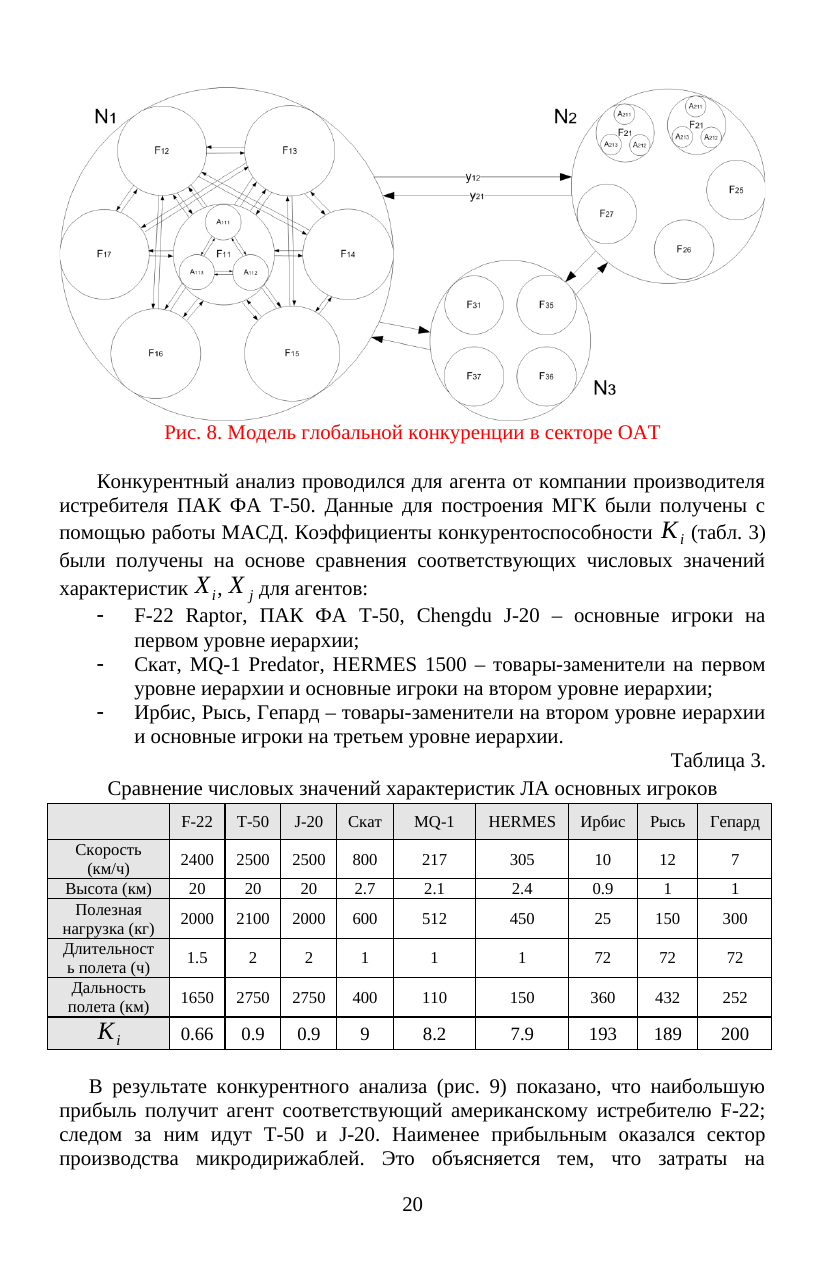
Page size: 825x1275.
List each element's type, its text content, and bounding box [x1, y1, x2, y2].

table_header [48, 804, 169, 839]
table_cell 800 [337, 840, 393, 878]
table_cell 300 [698, 899, 771, 938]
table_cell 20 [226, 879, 280, 898]
text Сравнение числовых значений характеристик ЛА основных игроков [59, 775, 766, 799]
table_cell 2000 [281, 899, 336, 938]
picture [59, 87, 766, 421]
table_cell 0.9 [569, 879, 637, 898]
table_cell 189 [638, 1018, 697, 1049]
table_cell Высота (км) [48, 879, 169, 898]
list F-22 Raptor, ПАК ФА T-50, Chengdu J-20 – основные игроки на первом уровне иерархии; [97, 603, 766, 652]
text Таблица 3. [59, 748, 766, 772]
table_cell 25 [569, 899, 637, 938]
table_cell 400 [337, 978, 393, 1016]
table_cell 0.9 [281, 1018, 336, 1049]
table_cell 217 [394, 840, 475, 878]
table_header HERMES [476, 804, 568, 839]
table_header Скат [337, 804, 393, 839]
table_cell 7.9 [476, 1018, 568, 1049]
table_header Рысь [638, 804, 697, 839]
table_cell 8.2 [394, 1018, 475, 1049]
table_cell 305 [476, 840, 568, 878]
table_header F-22 [170, 804, 224, 839]
table_cell 0.9 [226, 1018, 280, 1049]
table_cell Полезная нагрузка (кг) [48, 899, 169, 938]
table_cell 10 [569, 840, 637, 878]
table_cell 150 [638, 899, 697, 938]
table_cell 2750 [226, 978, 280, 1016]
table_cell 600 [337, 899, 393, 938]
table_cell 7 [698, 840, 771, 878]
table_cell Длительность полета (ч) [48, 939, 169, 977]
table_header MQ-1 [394, 804, 475, 839]
table_cell 252 [698, 978, 771, 1016]
table_cell 1 [638, 879, 697, 898]
table_cell 2400 [170, 840, 224, 878]
table_cell 1650 [170, 978, 224, 1016]
table_cell 512 [394, 899, 475, 938]
table_cell 2000 [170, 899, 224, 938]
table_cell 2 [226, 939, 280, 977]
table_cell 432 [638, 978, 697, 1016]
table_cell 1 [337, 939, 393, 977]
table_cell 150 [476, 978, 568, 1016]
text Конкурентный анализ проводился для агента от компании производителя истребителя ПАК ФА T-50. Данные для построения МГК были получены с помощью работы МАСД. Коэффициенты конкурентоспособности (табл. 3) были получены на основе сравнения соответствующих числовых значений характеристик , для агентов: [59, 468, 766, 603]
table_cell 450 [476, 899, 568, 938]
table_header T-50 [226, 804, 280, 839]
table_header J-20 [281, 804, 336, 839]
table_cell 2500 [281, 840, 336, 878]
table_cell 2.1 [394, 879, 475, 898]
table_cell Дальность полета (км) [48, 978, 169, 1016]
table_cell 2.4 [476, 879, 568, 898]
table_cell 200 [698, 1018, 771, 1049]
table_cell 12 [638, 840, 697, 878]
table_cell 193 [569, 1018, 637, 1049]
table_cell 1 [394, 939, 475, 977]
table_cell 72 [698, 939, 771, 977]
table_header Ирбис [569, 804, 637, 839]
table_cell 20 [170, 879, 224, 898]
table_cell 2750 [281, 978, 336, 1016]
table_cell 2 [281, 939, 336, 977]
table_cell 360 [569, 978, 637, 1016]
table_cell 1 [698, 879, 771, 898]
table_cell 1 [476, 939, 568, 977]
list Ирбис, Рысь, Гепард – товары-заменители на втором уровне иерархии и основные игроки на третьем уровне иерархии. [97, 700, 766, 748]
table_cell 2.7 [337, 879, 393, 898]
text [59, 1074, 766, 1170]
table_cell 20 [281, 879, 336, 898]
table_cell Скорость (км/ч) [48, 840, 169, 878]
table_cell 110 [394, 978, 475, 1016]
table_cell 2100 [226, 899, 280, 938]
text Рис. 8. Модель глобальной конкуренции в секторе ОАТ [59, 421, 766, 444]
table_cell 1.5 [170, 939, 224, 977]
table_header Гепард [698, 804, 771, 839]
table_cell 2500 [226, 840, 280, 878]
list Скат, MQ-1 Predator, HERMES 1500 – товары-заменители на первом уровне иерархии и основные игроки на втором уровне иерархии; [97, 652, 766, 700]
table_cell 72 [569, 939, 637, 977]
table_cell 9 [337, 1018, 393, 1049]
table_cell 72 [638, 939, 697, 977]
table_cell [48, 1018, 169, 1049]
table_cell 0.66 [170, 1018, 224, 1049]
